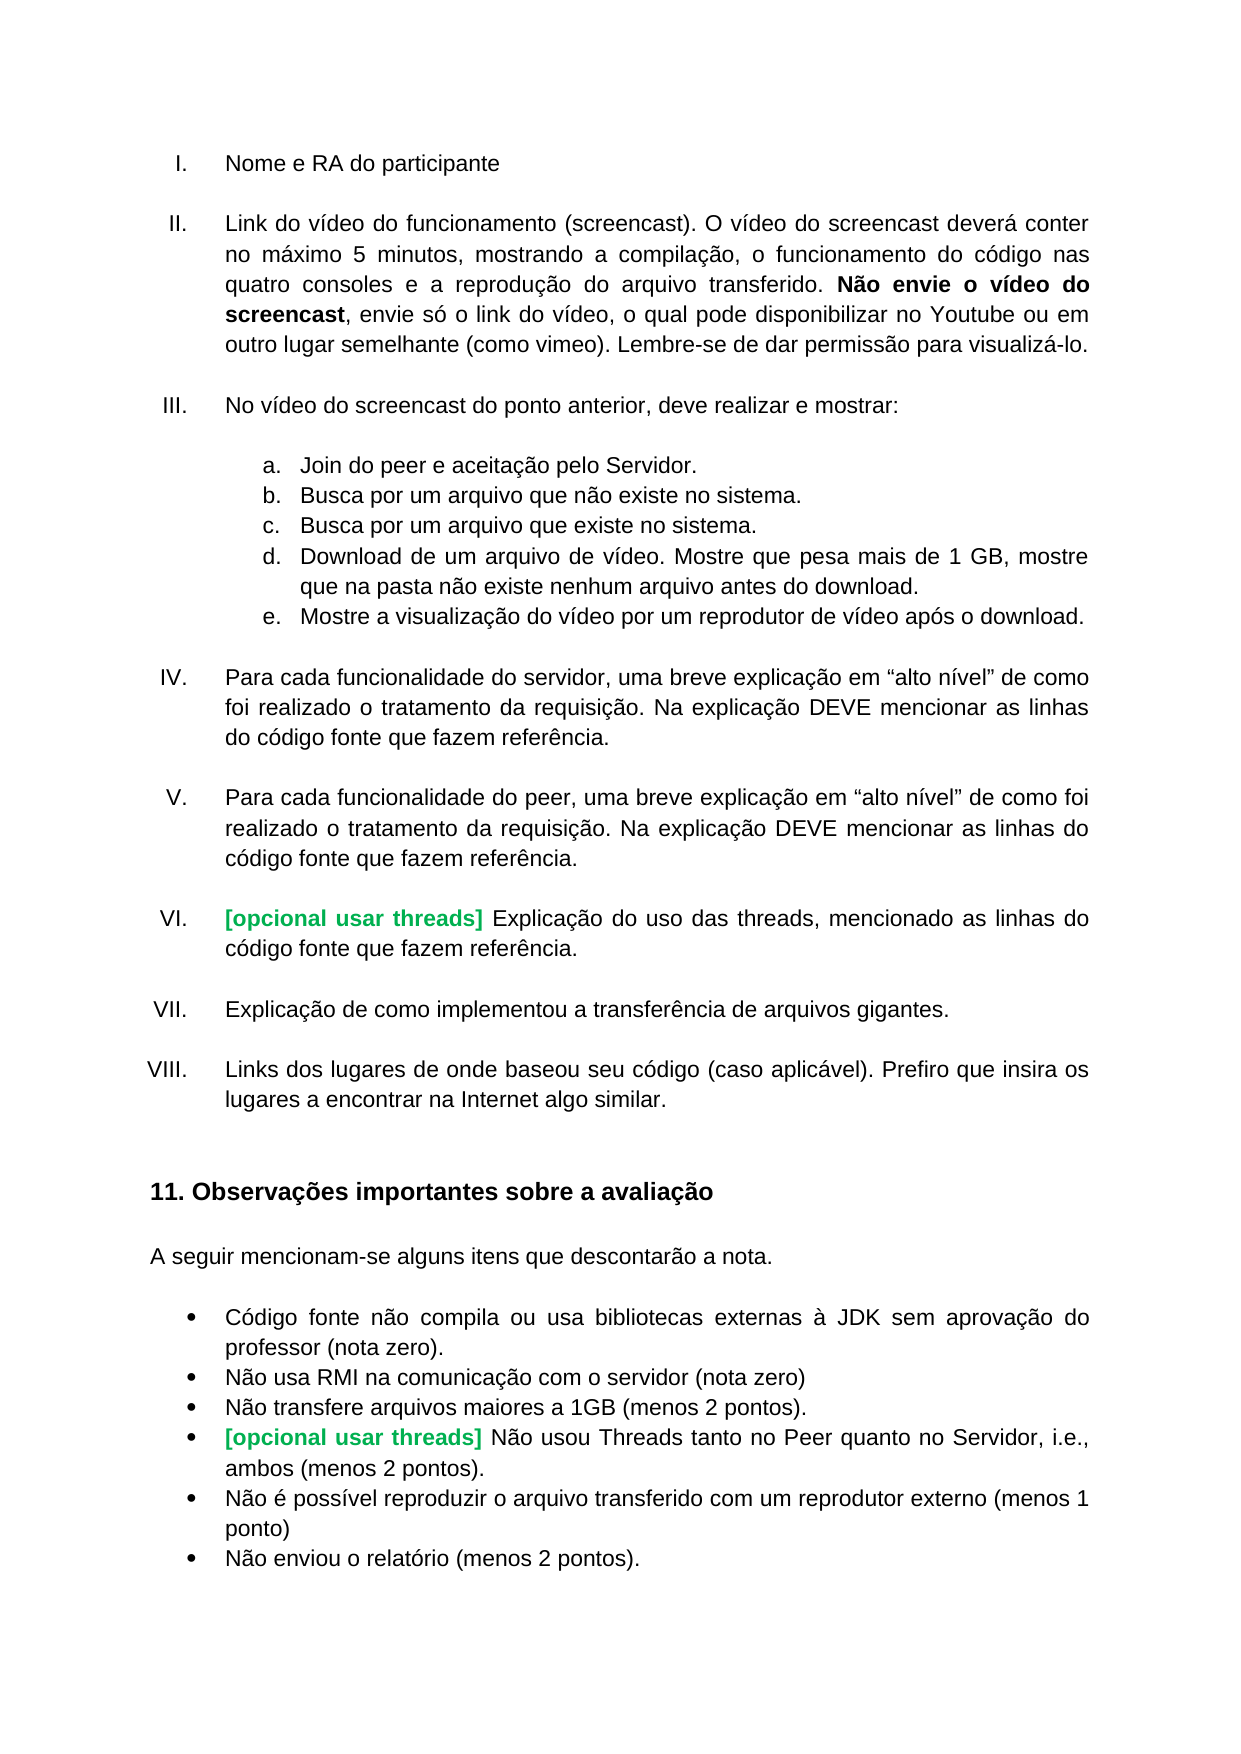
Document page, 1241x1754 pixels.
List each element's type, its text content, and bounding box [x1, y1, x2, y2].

list Mostre a visualização do vídeo por um reprodutor de vídeo após o download. [262, 603, 1090, 629]
list Não é possível reproduzir o arquivo transferido com um reprodutor externo (menos 1 ponto) [187, 1485, 1090, 1541]
list Não enviou o relatório (menos 2 pontos). [187, 1545, 1090, 1572]
list [opcional usar threads] Explicação do uso das threads, mencionado as linhas do código fonte que fazem referência. [187, 905, 1090, 962]
list Não transfere arquivos maiores a 1GB (menos 2 pontos). [187, 1394, 1090, 1421]
list Link do vídeo do funcionamento (screencast). O vídeo do screencast deverá conter no máximo 5 minutos, mostrando a compilação, o funcionamento do código nas quatro consoles e a reprodução do arquivo transferido. Não envie o vídeo do screencast, envie só o link do vídeo, o qual pode disponibilizar no Youtube ou em outro lugar semelhante (como vimeo). Lembre-se de dar permissão para visualizá-lo. [187, 210, 1090, 358]
list Para cada funcionalidade do servidor, uma breve explicação em “alto nível” de como foi realizado o tratamento da requisição. Na explicação DEVE mencionar as linhas do código fonte que fazem referência. [187, 663, 1090, 750]
list Código fonte não compila ou usa bibliotecas externas à JDK sem aprovação do professor (nota zero). [187, 1303, 1090, 1360]
text 11. Observações importantes sobre a avaliação [150, 1177, 1090, 1206]
list Join do peer e aceitação pelo Servidor. [262, 452, 1090, 478]
list Nome e RA do participante [187, 150, 1090, 176]
list Busca por um arquivo que não existe no sistema. [262, 482, 1090, 509]
list Links dos lugares de onde baseou seu código (caso aplicável). Prefiro que insira os lugares a encontrar na Internet algo similar. [187, 1056, 1090, 1113]
list Busca por um arquivo que existe no sistema. [262, 512, 1090, 539]
list Para cada funcionalidade do peer, uma breve explicação em “alto nível” de como foi realizado o tratamento da requisição. Na explicação DEVE mencionar as linhas do código fonte que fazem referência. [187, 784, 1090, 871]
list [opcional usar threads] Não usou Threads tanto no Peer quanto no Servidor, i.e., ambos (menos 2 pontos). [187, 1424, 1090, 1481]
list No vídeo do screencast do ponto anterior, deve realizar e mostrar: [187, 392, 1090, 418]
list Download de um arquivo de vídeo. Mostre que pesa mais de 1 GB, mostre que na pasta não existe nenhum arquivo antes do download. [262, 543, 1090, 599]
list Não usa RMI na comunicação com o servidor (nota zero) [187, 1364, 1090, 1390]
list Explicação de como implementou a transferência de arquivos gigantes. [187, 996, 1090, 1022]
text A seguir mencionam-se alguns itens que descontarão a nota. [150, 1243, 1090, 1269]
